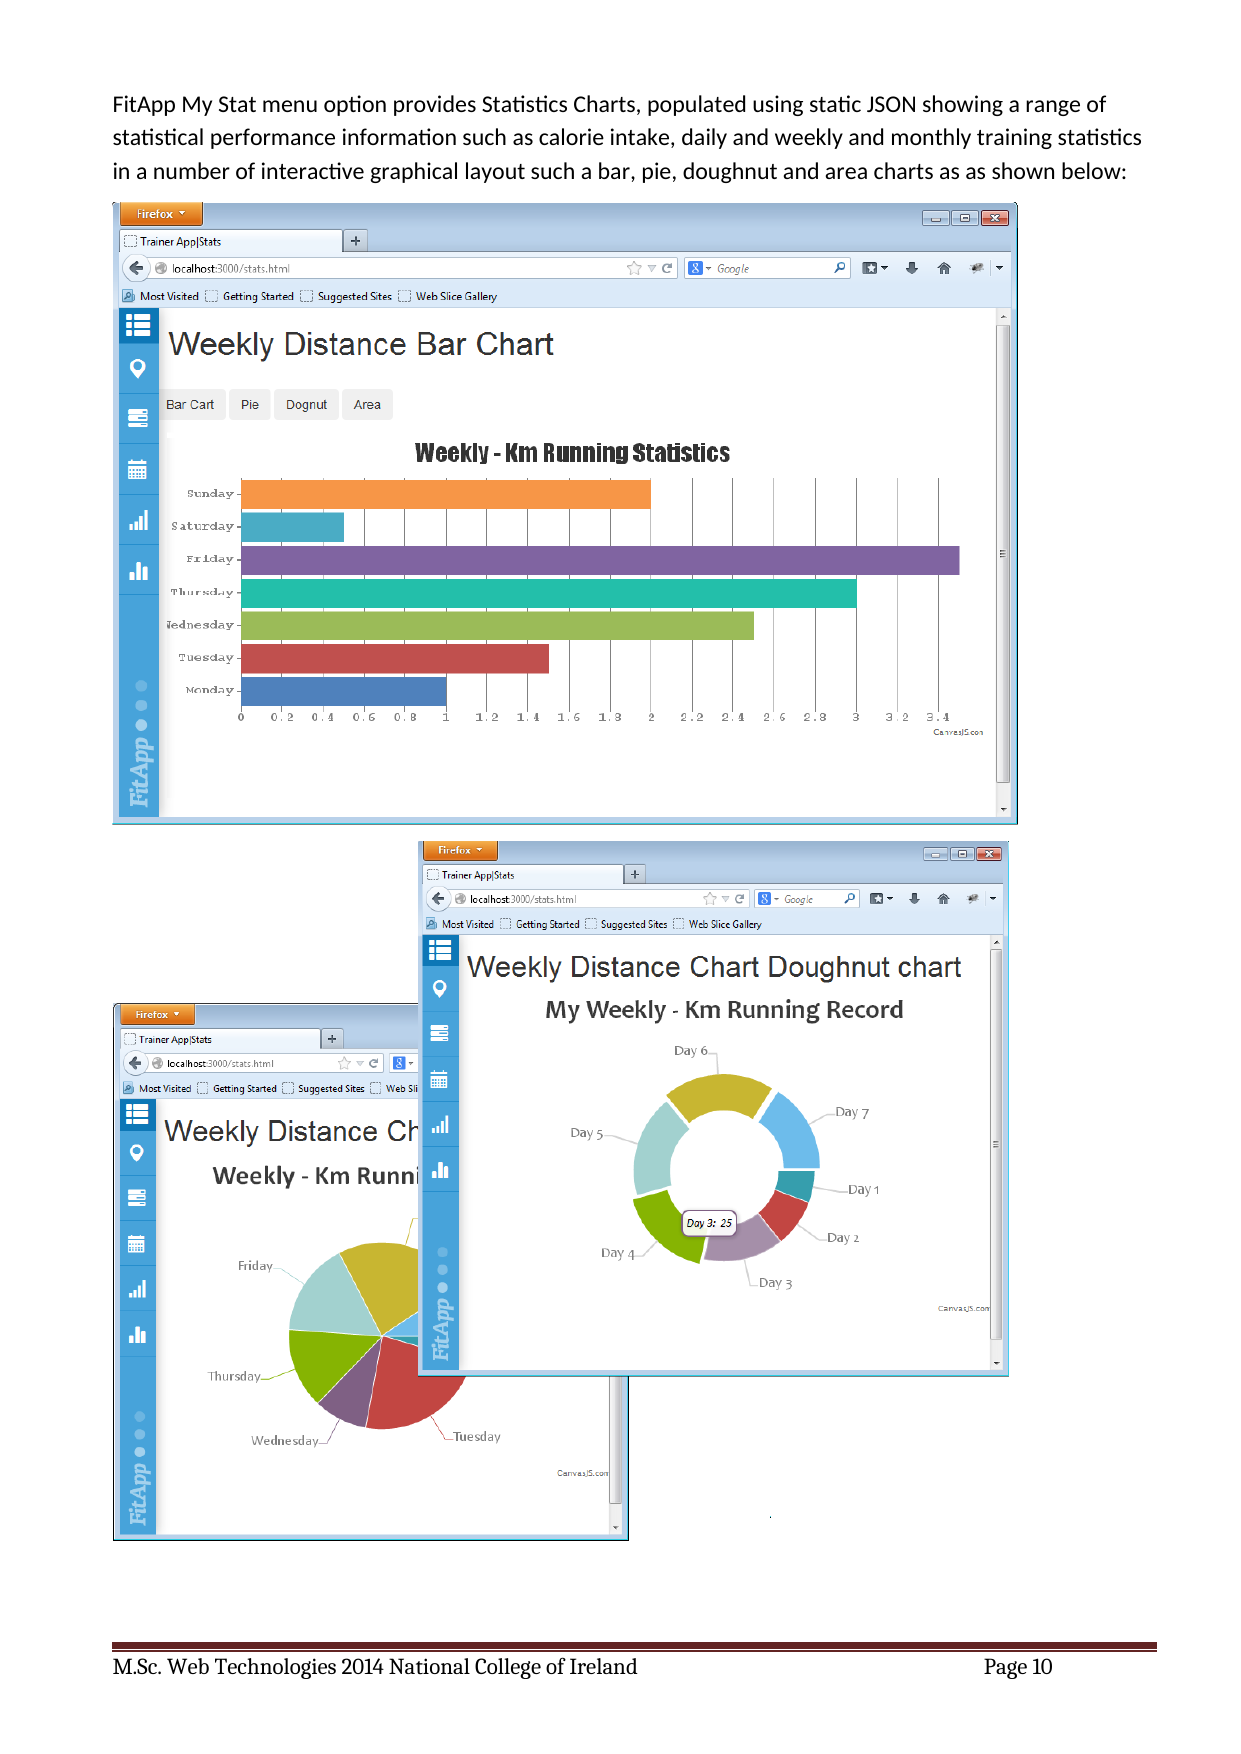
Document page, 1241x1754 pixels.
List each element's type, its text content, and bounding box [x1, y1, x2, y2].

text FitApp My Stat menu option provides Statistics Charts, populated using static JSON showing a range of statistical performance information such as calorie intake, daily and weekly and monthly training statistics in a number of interactive graphical layout such a bar, pie, doughnut and area charts as as shown below: [112, 89, 1157, 185]
picture [112, 841, 1009, 1543]
picture [112, 202, 1020, 825]
